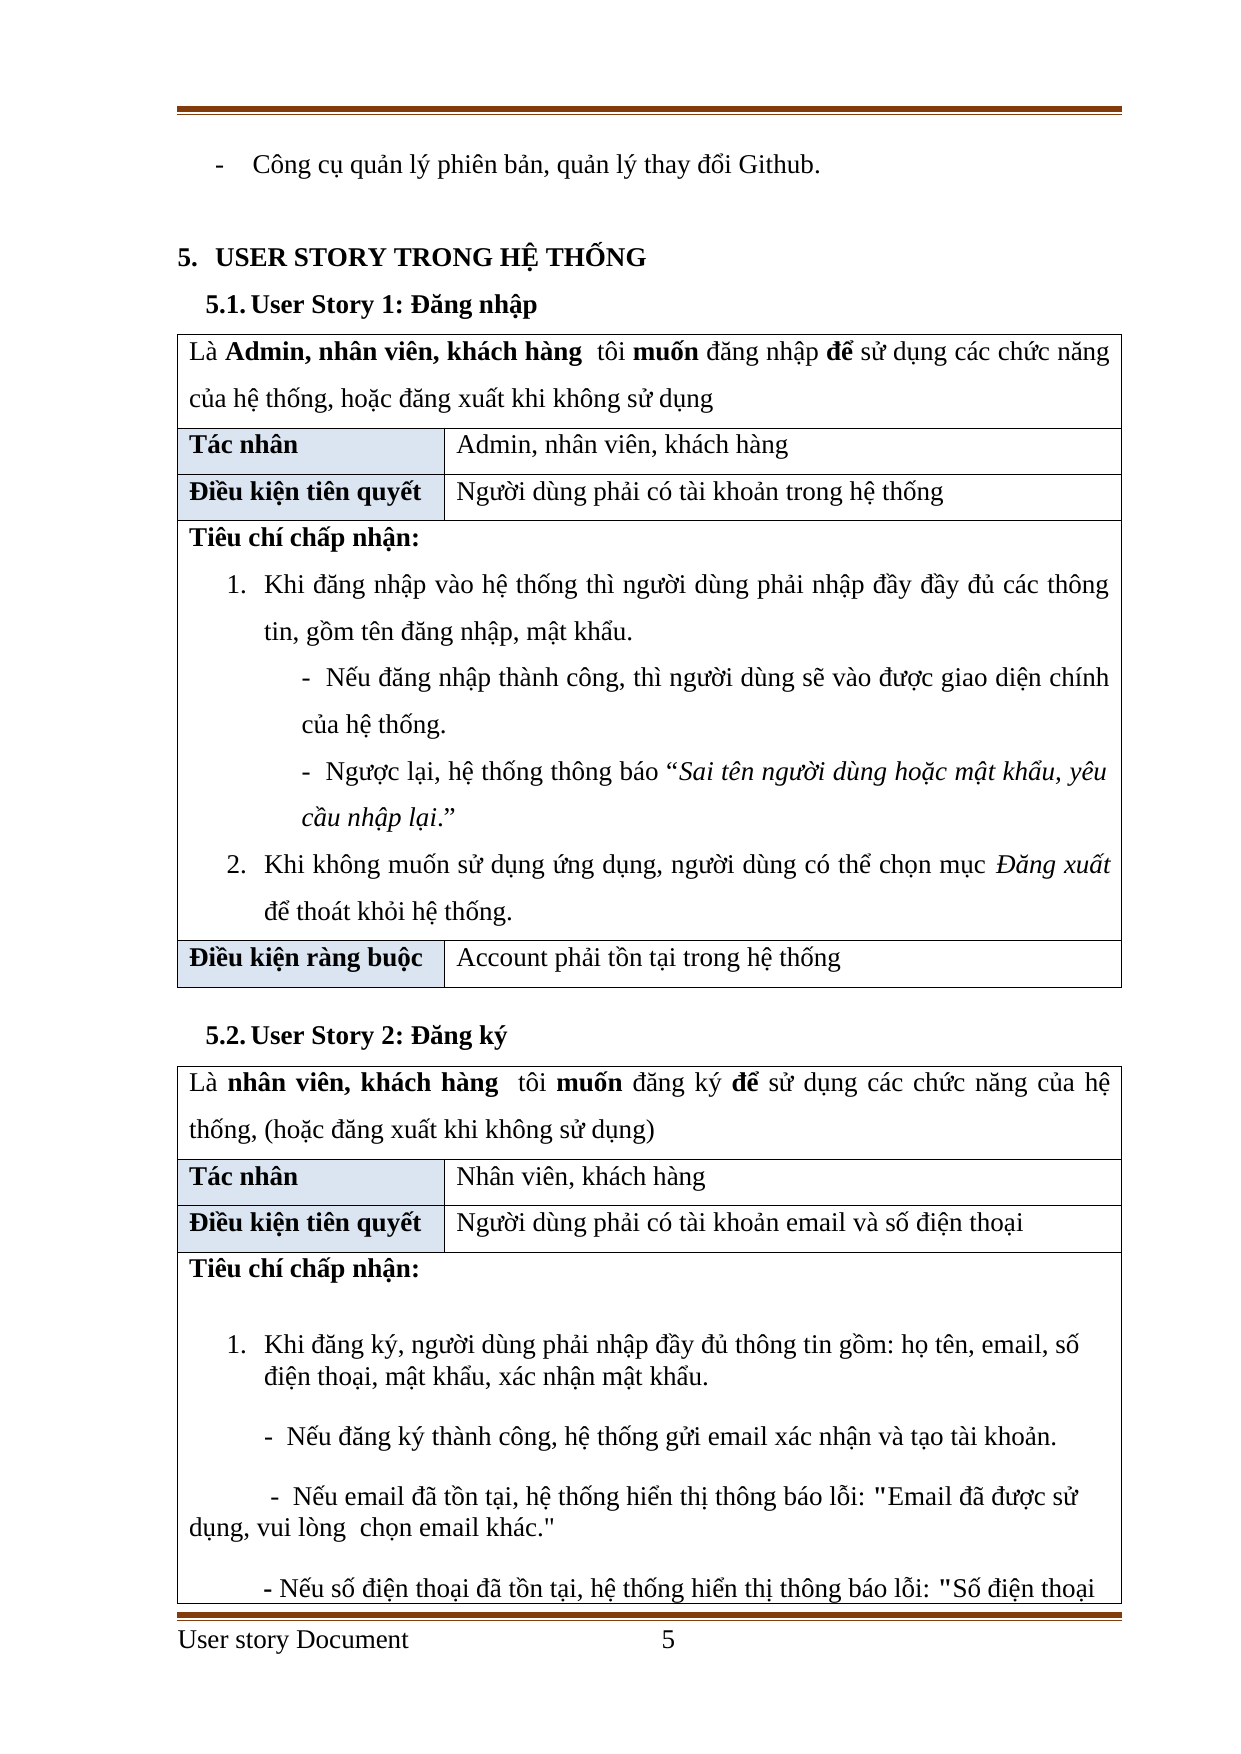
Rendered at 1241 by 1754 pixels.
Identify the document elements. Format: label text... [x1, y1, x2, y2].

list User Story 2: Đăng ký [205, 1019, 1122, 1050]
table_header Là nhân viên, khách hàng tôi muốn đăng ký để sử dụng các chức năng của hệ thống, (hoặc đăng xuất khi không sử dụng) [178, 1067, 1121, 1159]
list USER STORY TRONG HỆ THỐNG [177, 241, 1122, 272]
table_cell Người dùng phải có tài khoản email và số điện thoại [445, 1206, 1121, 1252]
table_cell Nhân viên, khách hàng [445, 1160, 1121, 1205]
list User Story 1: Đăng nhập [205, 288, 1122, 319]
table_cell Điều kiện tiên quyết [178, 1206, 444, 1252]
list Công cụ quản lý phiên bản, quản lý thay đổi Github. [215, 148, 1122, 179]
table_cell Tác nhân [178, 1160, 444, 1205]
table_header Là Admin, nhân viên, khách hàng tôi muốn đăng nhập để sử dụng các chức năng của hệ thống, hoặc đăng xuất khi không sử dụng [178, 335, 1121, 427]
table_cell Tiêu chí chấp nhận: Khi đăng nhập vào hệ thống thì người dùng phải nhập đầy đầy đủ các thông tin, gồm tên đăng nhập, mật khẩu. - Nếu đăng nhập thành công, thì người dùng sẽ vào được giao diện chính của hệ thống. - Ngược lại, hệ thống thông báo “Sai tên người dùng hoặc mật khẩu, yêu cầu nhập lại.” Khi không muốn sử dụng ứng dụng, người dùng có thể chọn mục Đăng xuất để thoát khỏi hệ thống. [178, 521, 1121, 940]
table_cell Điều kiện ràng buộc [178, 941, 444, 987]
table_cell Account phải tồn tại trong hệ thống [445, 941, 1121, 987]
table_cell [178, 1253, 1121, 1603]
table_cell Điều kiện tiên quyết [178, 475, 444, 520]
table_cell Người dùng phải có tài khoản trong hệ thống [445, 475, 1121, 520]
table_cell Admin, nhân viên, khách hàng [445, 429, 1121, 474]
table_cell Tác nhân [178, 429, 444, 474]
